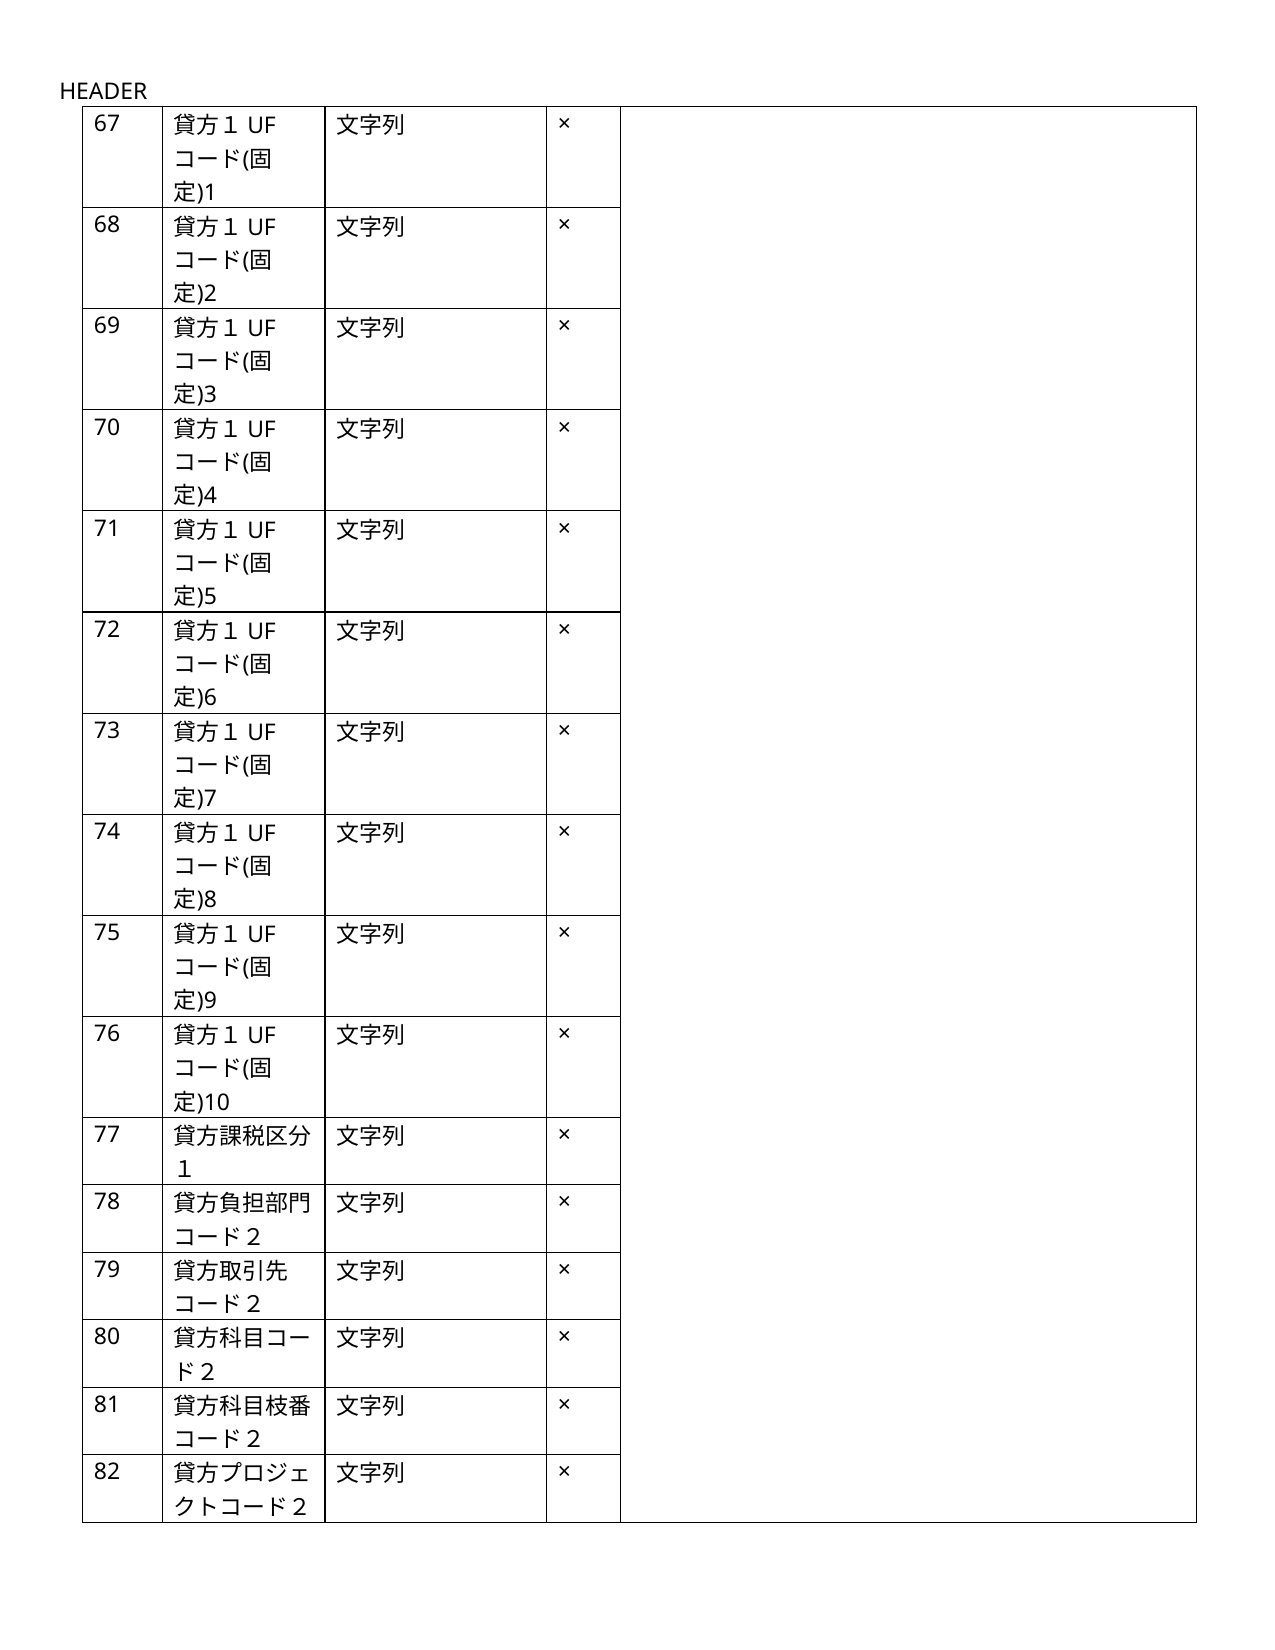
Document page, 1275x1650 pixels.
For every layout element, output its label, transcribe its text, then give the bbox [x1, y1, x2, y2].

table_cell × [547, 916, 620, 1016]
table_cell × [547, 208, 620, 308]
table_cell × [547, 1118, 620, 1184]
table_cell 文字列 [326, 1185, 546, 1252]
table_cell 76 [83, 1017, 162, 1117]
table_cell 74 [83, 815, 162, 914]
table_cell 文字列 [326, 208, 546, 308]
table_cell 文字列 [326, 1455, 546, 1522]
table_cell × [547, 1388, 620, 1454]
table_cell 文字列 [326, 309, 546, 409]
table_cell 貸方１UFコード(固定)1 [163, 107, 324, 207]
table_cell 貸方科目枝番コード２ [163, 1388, 324, 1454]
table_cell × [547, 1253, 620, 1319]
table_cell × [547, 410, 620, 510]
table_cell 文字列 [326, 1017, 546, 1117]
table_cell × [547, 309, 620, 409]
table_cell × [547, 1185, 620, 1252]
table_cell × [547, 815, 620, 914]
table_cell 81 [83, 1388, 162, 1454]
table_cell 貸方取引先コード２ [163, 1253, 324, 1319]
table_cell × [547, 1455, 620, 1522]
table_cell 70 [83, 410, 162, 510]
table_cell 貸方１UFコード(固定)3 [163, 309, 324, 409]
table_cell 文字列 [326, 1320, 546, 1387]
table_cell 68 [83, 208, 162, 308]
table_cell 文字列 [326, 714, 546, 813]
table_cell 貸方負担部門コード２ [163, 1185, 324, 1252]
table_cell 文字列 [326, 815, 546, 914]
table_cell × [547, 511, 620, 611]
table_cell 80 [83, 1320, 162, 1387]
table_cell 67 [83, 107, 162, 207]
table_cell 貸方１UFコード(固定)4 [163, 410, 324, 510]
table_cell 文字列 [326, 613, 546, 712]
table_cell 69 [83, 309, 162, 409]
table_cell 73 [83, 714, 162, 813]
table_cell 79 [83, 1253, 162, 1319]
table_cell 77 [83, 1118, 162, 1184]
table_cell 貸方１UFコード(固定)7 [163, 714, 324, 813]
table_cell 文字列 [326, 410, 546, 510]
table_cell 文字列 [326, 1253, 546, 1319]
table_cell 72 [83, 613, 162, 712]
table_cell 貸方１UFコード(固定)6 [163, 613, 324, 712]
table_cell × [547, 714, 620, 813]
table_cell 文字列 [326, 511, 546, 611]
table_cell 貸方１UFコード(固定)10 [163, 1017, 324, 1117]
table_cell 貸方１UFコード(固定)2 [163, 208, 324, 308]
table_cell 文字列 [326, 1388, 546, 1454]
table_cell 貸方１UFコード(固定)8 [163, 815, 324, 914]
table_cell 文字列 [326, 107, 546, 207]
table_cell 文字列 [326, 916, 546, 1016]
table_cell × [547, 107, 620, 207]
table_cell 71 [83, 511, 162, 611]
table_cell 文字列 [326, 1118, 546, 1184]
table_cell 貸方課税区分１ [163, 1118, 324, 1184]
table_cell 貸方１UFコード(固定)5 [163, 511, 324, 611]
table_cell 貸方科目コード２ [163, 1320, 324, 1387]
table_cell × [547, 1017, 620, 1117]
table_cell 78 [83, 1185, 162, 1252]
table_cell 貸方１UFコード(固定)9 [163, 916, 324, 1016]
table_cell 貸方プロジェクトコード２ [163, 1455, 324, 1522]
table_cell 75 [83, 916, 162, 1016]
table_cell 82 [83, 1455, 162, 1522]
table_cell × [547, 613, 620, 712]
table_cell × [547, 1320, 620, 1387]
